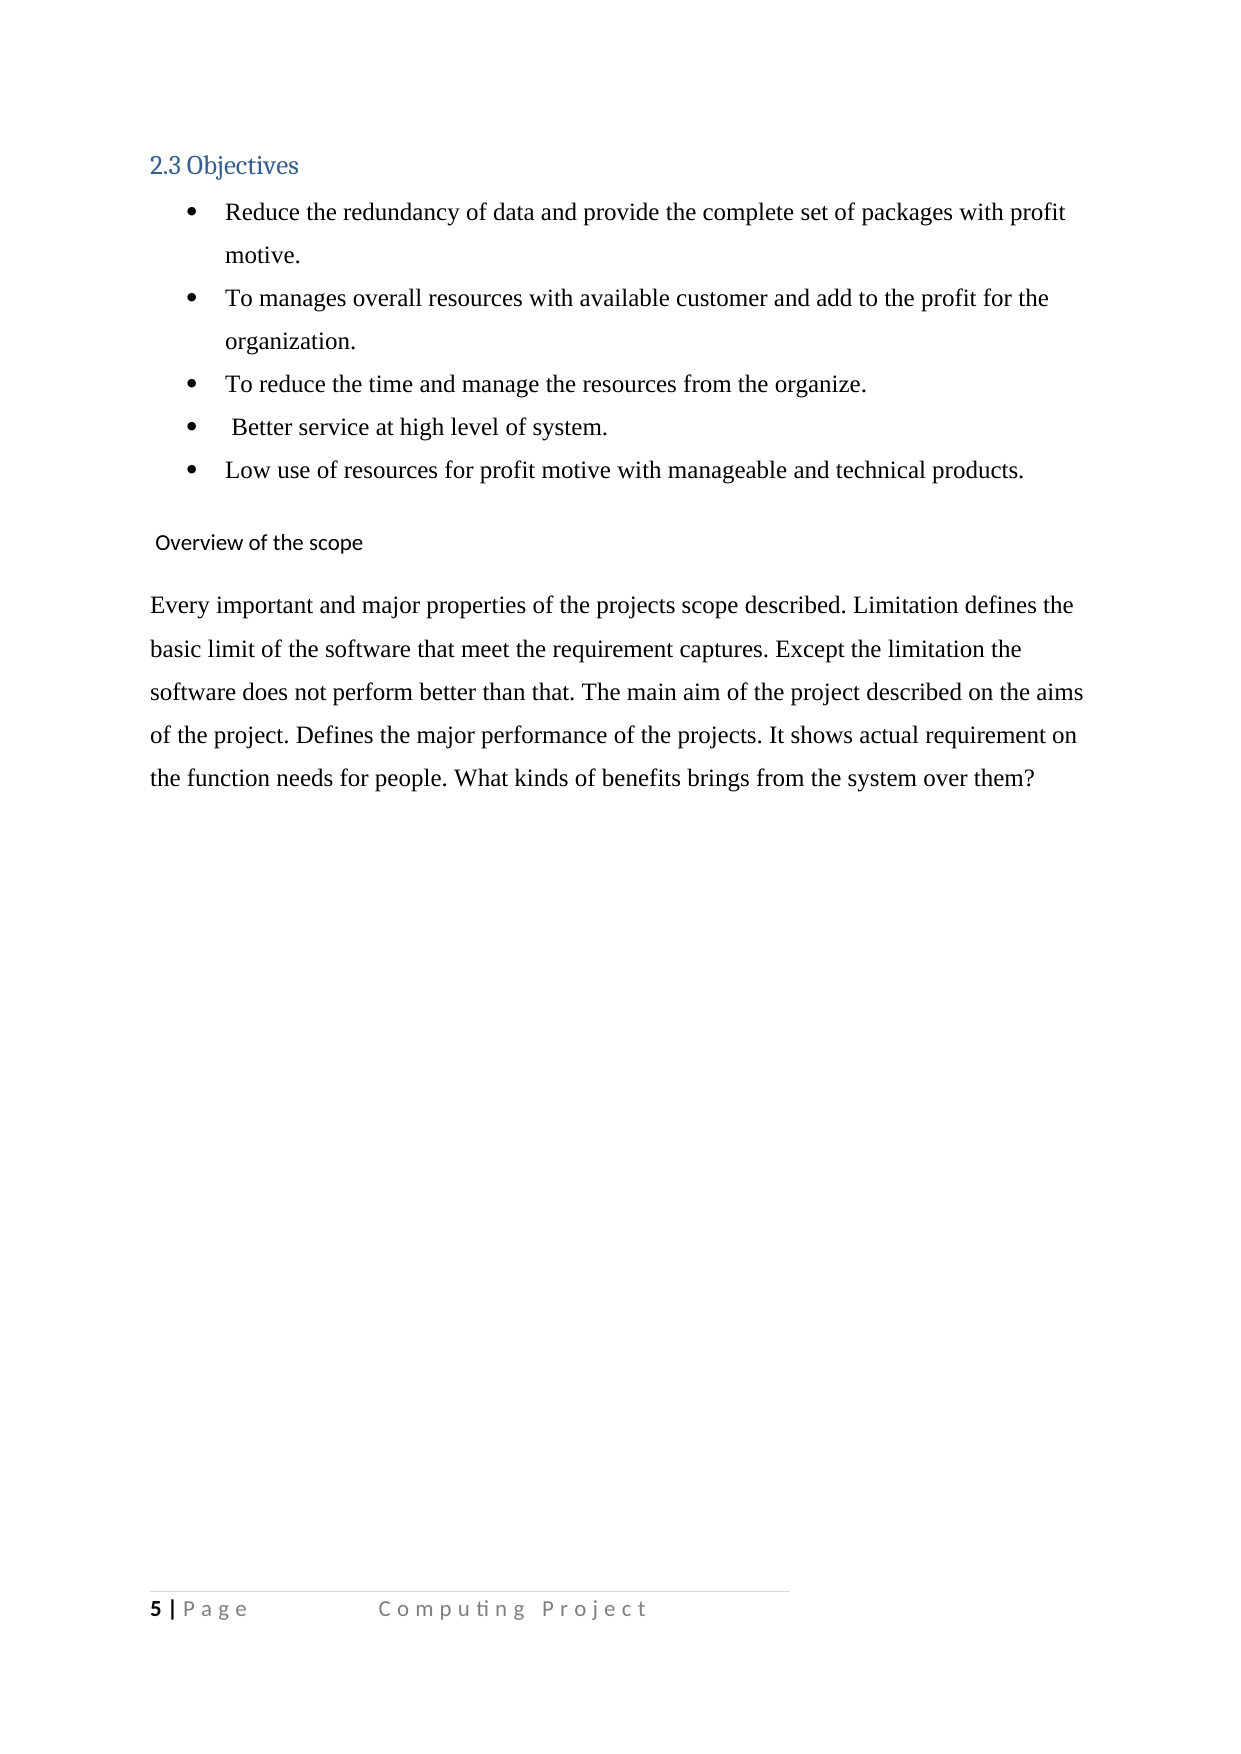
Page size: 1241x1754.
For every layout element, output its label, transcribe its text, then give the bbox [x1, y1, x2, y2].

list To reduce the time and manage the resources from the organize. [187, 369, 1090, 398]
text Every important and major properties of the projects scope described. Limitation defines the basic limit of the software that meet the requirement captures. Except the limitation the software does not perform better than that. The main aim of the project described on the aims of the project. Defines the major performance of the projects. It shows actual requirement on the function needs for people. What kinds of benefits brings from the system over them? [150, 591, 1090, 792]
list Low use of resources for profit motive with manageable and technical products. [187, 455, 1090, 484]
text Overview of the scope [150, 528, 790, 556]
list Better service at high level of system. [187, 412, 1090, 441]
list Reduce the redundancy of data and provide the complete set of packages with profit motive. [187, 197, 1090, 268]
list To manages overall resources with available customer and add to the profit for the organization. [187, 283, 1090, 355]
subtitle 2.3 Objectives [150, 150, 790, 181]
